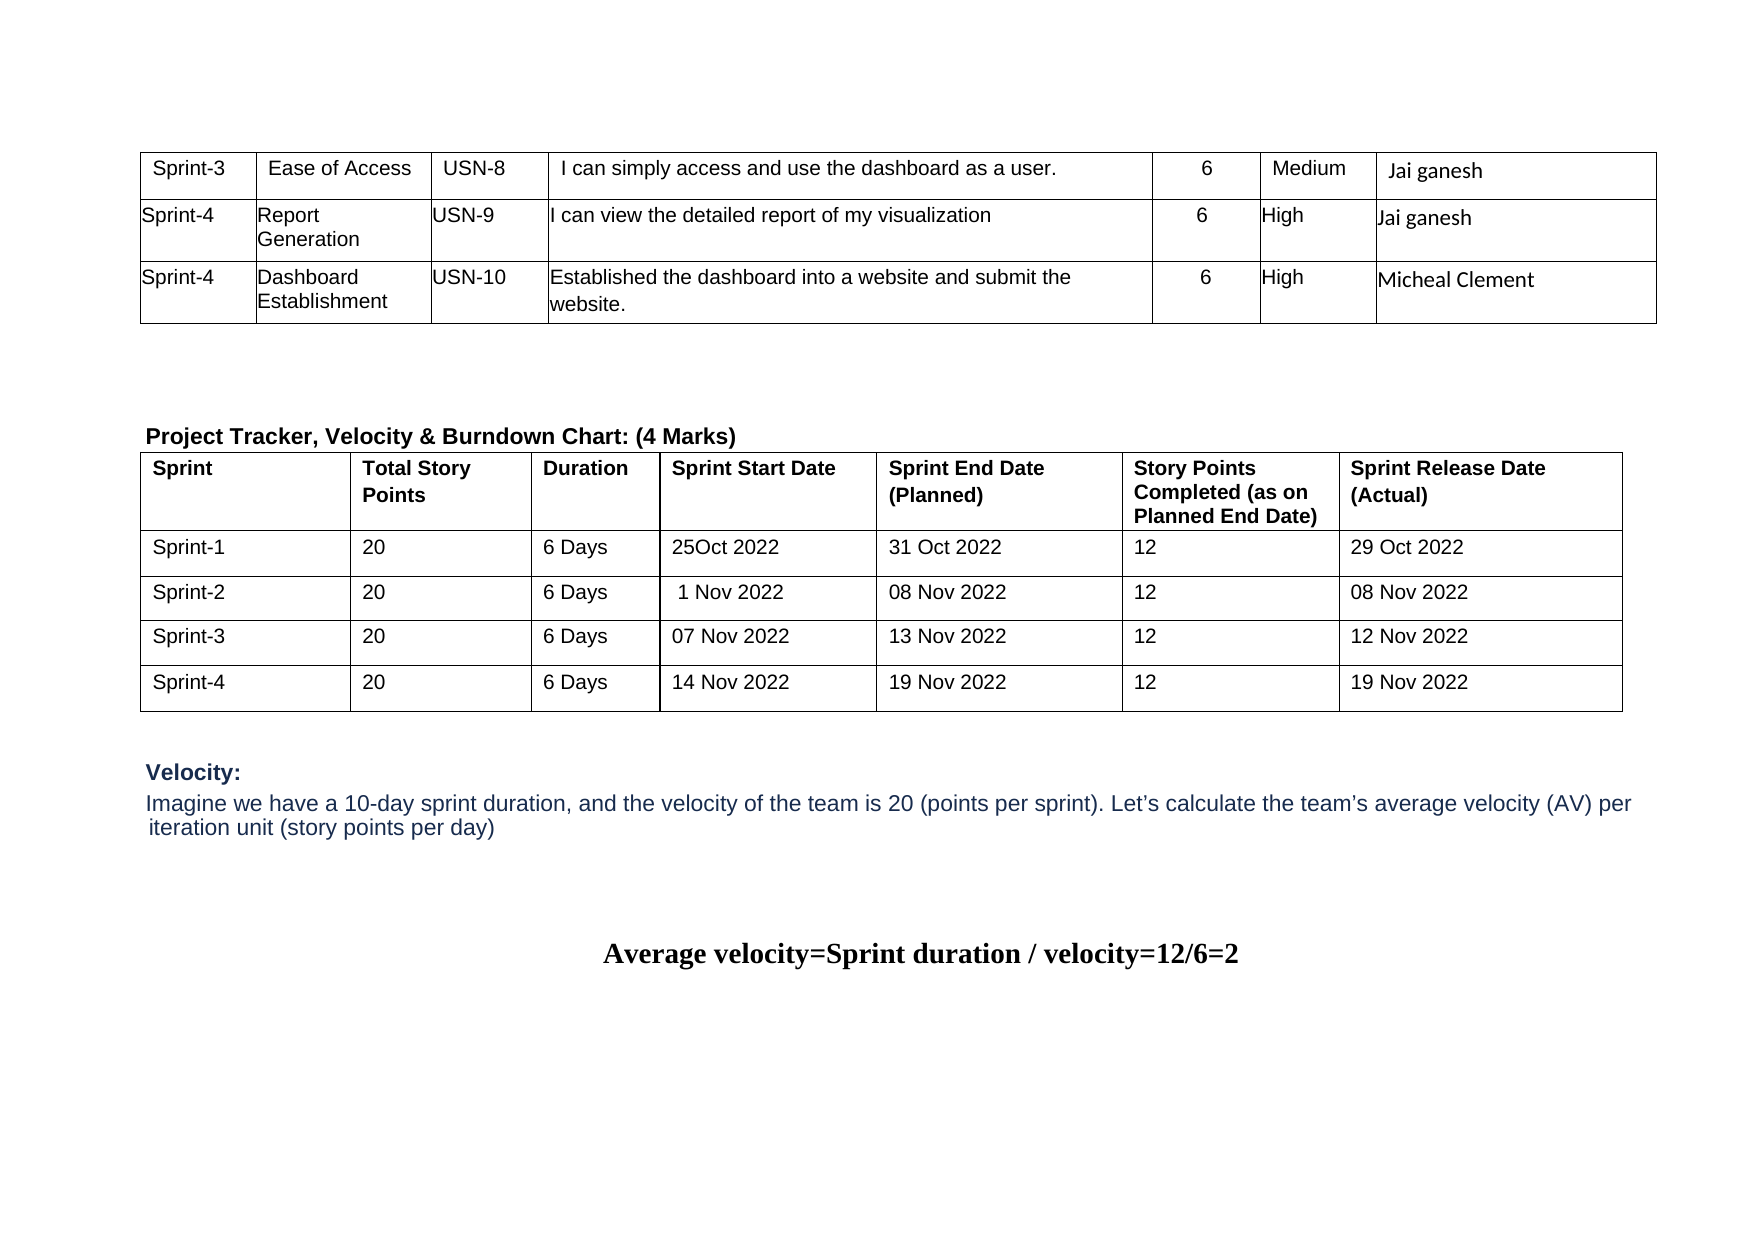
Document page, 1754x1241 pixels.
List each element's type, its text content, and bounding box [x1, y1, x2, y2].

table_cell Sprint-3 [141, 621, 350, 665]
table_cell 12 [1123, 666, 1339, 711]
table_cell 12 Nov 2022 [1340, 621, 1622, 665]
table_cell 31 Oct 2022 [877, 531, 1122, 576]
table_cell 13 Nov 2022 [877, 621, 1122, 665]
table_cell USN-8 [432, 153, 548, 199]
text Velocity: [145, 759, 1633, 786]
table_cell Sprint-2 [141, 577, 350, 620]
table_cell 25Oct 2022 [661, 531, 876, 576]
text Imagine we have a 10-day sprint duration, and the velocity of the team is 20 (points per sprint). Let’s calculate the team’s average velocity (AV) per iteration unit (story points per day) [145, 793, 1633, 842]
table_cell 20 [351, 621, 531, 665]
table_cell 6 [1153, 200, 1260, 261]
table_cell 14 Nov 2022 [661, 666, 876, 711]
table_cell Jai ganesh [1377, 200, 1656, 261]
table_cell USN-9 [432, 200, 548, 261]
table_header Total Story Points [351, 453, 531, 530]
table_cell 6 [1153, 262, 1260, 323]
table_cell High [1261, 200, 1376, 261]
table_cell Sprint-4 [141, 666, 350, 711]
table_cell Dashboard Establishment [257, 262, 431, 323]
table_header Story Points Completed (as on Planned End Date) [1123, 453, 1339, 530]
text Project Tracker, Velocity & Burndown Chart: (4 Marks) [145, 423, 1633, 450]
table_cell 6 Days [532, 577, 659, 620]
table_cell 20 [351, 577, 531, 620]
table_header Sprint Release Date (Actual) [1340, 453, 1622, 530]
table_cell 6 Days [532, 666, 659, 711]
subtitle Average velocity=Sprint duration / velocity=12/6=2 [209, 936, 1633, 970]
table_cell Sprint-4 [141, 200, 256, 261]
table_cell 6 [1153, 153, 1260, 199]
table_cell High [1261, 262, 1376, 323]
table_cell Medium [1261, 153, 1376, 199]
table_cell Report Generation [257, 200, 431, 261]
table_cell 29 Oct 2022 [1340, 531, 1622, 576]
table_cell I can view the detailed report of my visualization [549, 200, 1152, 261]
table_cell Jai ganesh [1377, 153, 1656, 199]
table_cell Sprint-3 [141, 153, 256, 199]
table_cell 08 Nov 2022 [1340, 577, 1622, 620]
table_cell 1 Nov 2022 [661, 577, 876, 620]
table_cell 12 [1123, 577, 1339, 620]
table_cell Established the dashboard into a website and submit the website. [549, 262, 1152, 323]
table_header Sprint End Date (Planned) [877, 453, 1122, 530]
table_cell USN-10 [432, 262, 548, 323]
table_cell 6 Days [532, 621, 659, 665]
table_cell 12 [1123, 621, 1339, 665]
table_cell I can simply access and use the dashboard as a user. [549, 153, 1152, 199]
table_cell 08 Nov 2022 [877, 577, 1122, 620]
table_cell 07 Nov 2022 [661, 621, 876, 665]
table_header Sprint [141, 453, 350, 530]
table_cell 20 [351, 531, 531, 576]
table_cell Sprint-1 [141, 531, 350, 576]
table_cell 20 [351, 666, 531, 711]
table_header Sprint Start Date [661, 453, 876, 530]
table_cell 12 [1123, 531, 1339, 576]
table_cell 19 Nov 2022 [877, 666, 1122, 711]
table_cell 19 Nov 2022 [1340, 666, 1622, 711]
table_cell Sprint-4 [141, 262, 256, 323]
table_header Duration [532, 453, 659, 530]
table_cell 6 Days [532, 531, 659, 576]
table_cell Ease of Access [257, 153, 431, 199]
table_cell Micheal Clement [1377, 262, 1656, 323]
